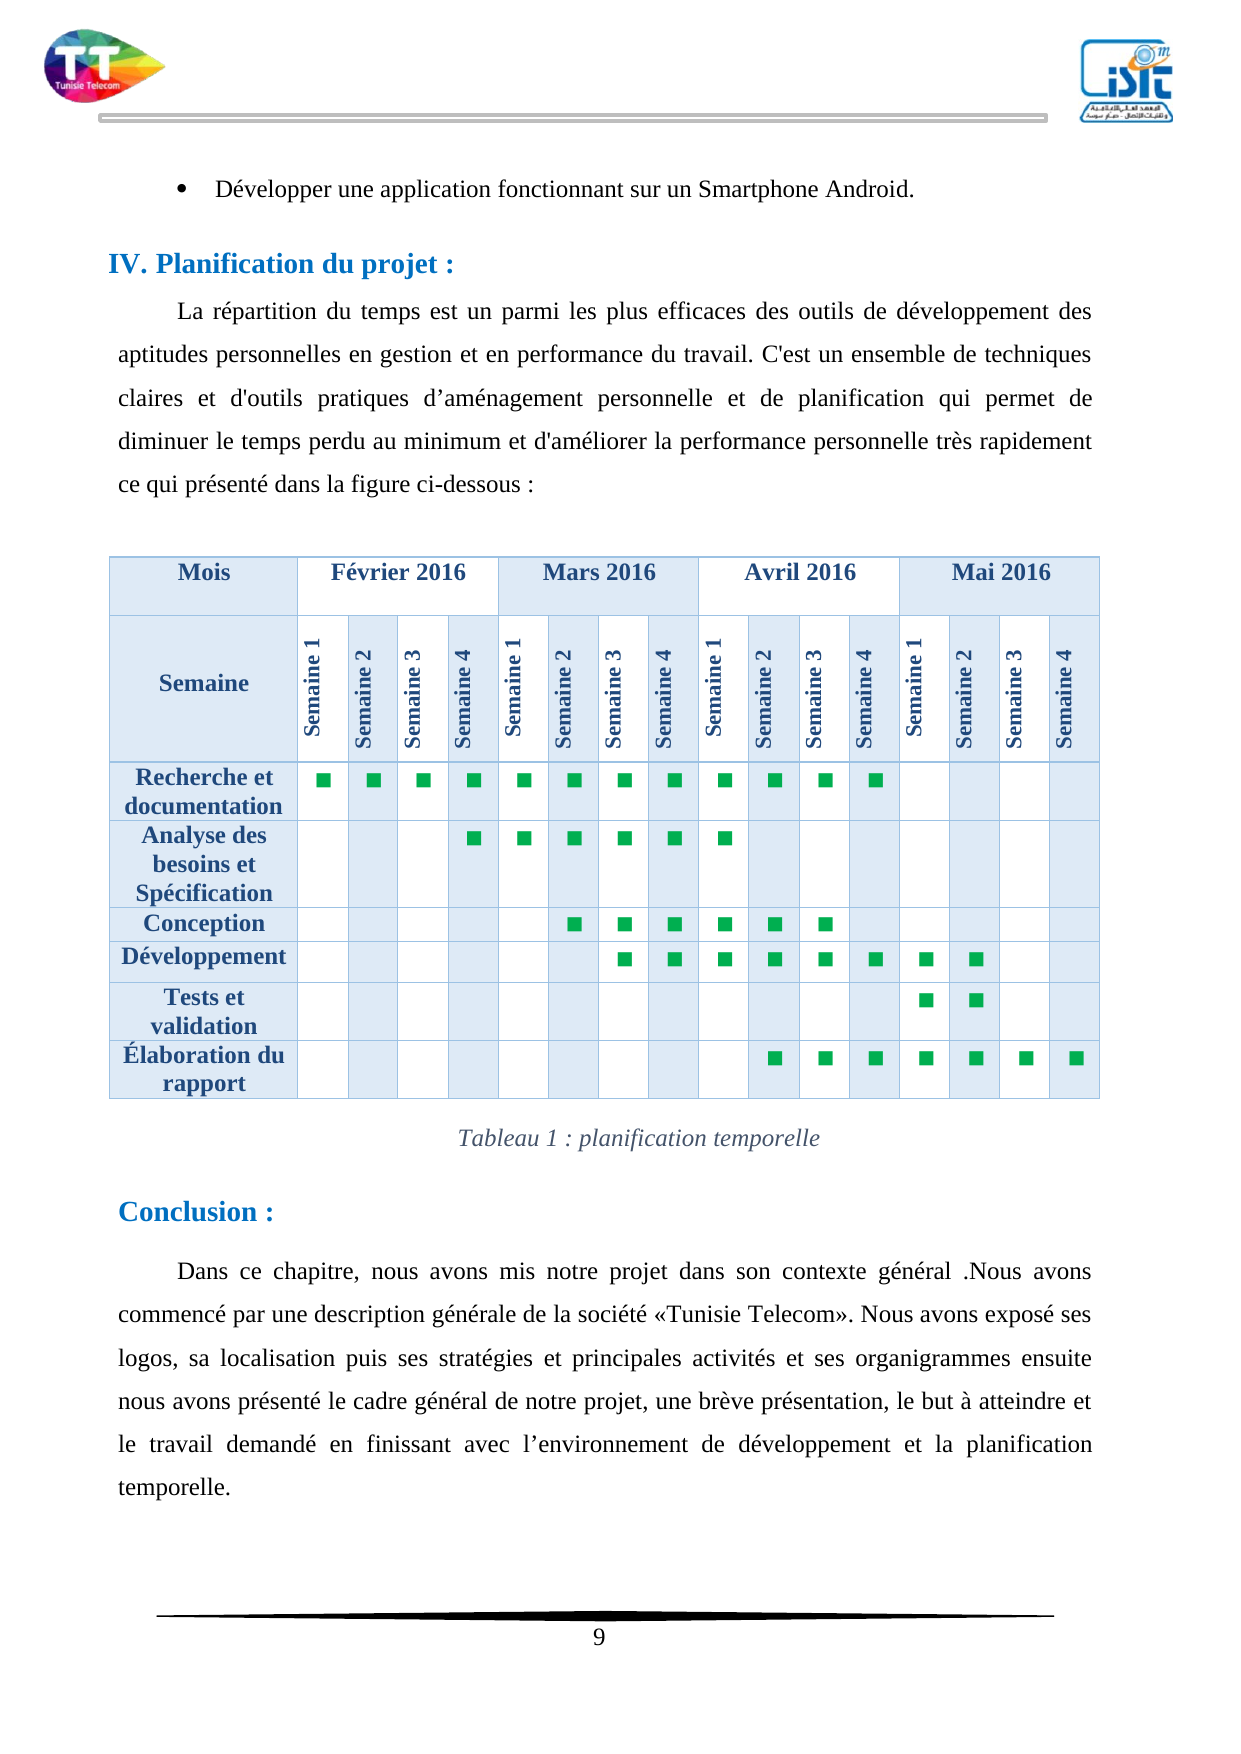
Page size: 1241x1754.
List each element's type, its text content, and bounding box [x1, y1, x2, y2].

table_cell Semaine 2 [950, 616, 999, 761]
table_cell ■ [850, 1041, 899, 1098]
table_cell [649, 983, 698, 1040]
table_cell [499, 942, 548, 982]
table_cell [1000, 763, 1049, 820]
table_cell [950, 763, 999, 820]
text Dans ce chapitre, nous avons mis notre projet dans son contexte général .Nous avons commencé par une description générale de la société «Tunisie Telecom». Nous avons exposé ses logos, sa localisation puis ses stratégies et principales activités et ses organigrammes ensuite nous avons présenté le cadre général de notre projet, une brève présentation, le but à atteindre et le travail demandé en finissant avec l’environnement de développement et la planification temporelle. [118, 1256, 1093, 1501]
table_cell ■ [449, 821, 498, 907]
table_cell ■ [749, 763, 799, 820]
table_cell Semaine 4 [449, 616, 498, 761]
table_cell ■ [549, 821, 598, 907]
table_cell ■ [599, 821, 648, 907]
table_cell ■ [699, 763, 748, 820]
table_cell Semaine 2 [549, 616, 598, 761]
table_cell ■ [900, 1041, 949, 1098]
table_cell ■ [699, 908, 748, 941]
table_cell [1050, 908, 1099, 941]
table_cell ■ [549, 908, 598, 941]
table_cell Conception [110, 908, 297, 941]
table_cell [900, 908, 949, 941]
table_cell [349, 908, 397, 941]
table_cell ■ [749, 942, 799, 982]
table_cell ■ [800, 942, 849, 982]
table_cell ■ [800, 1041, 849, 1098]
table_cell Semaine 3 [398, 616, 448, 761]
table_cell Élaboration du rapport [110, 1041, 297, 1098]
table_cell [499, 983, 548, 1040]
table_cell ■ [800, 763, 849, 820]
table_cell [398, 908, 448, 941]
table_cell [349, 821, 397, 907]
table_header Mois [110, 558, 297, 615]
table_cell Semaine 1 [699, 616, 748, 761]
table_cell [749, 983, 799, 1040]
table_cell ■ [499, 821, 548, 907]
table_cell Semaine 4 [1050, 616, 1099, 761]
table_cell [298, 942, 348, 982]
table_cell ■ [649, 908, 698, 941]
table_cell [950, 908, 999, 941]
table_cell [850, 983, 899, 1040]
table_cell [1050, 942, 1099, 982]
table_cell [499, 908, 548, 941]
table_cell [599, 1041, 648, 1098]
table_cell [1050, 821, 1099, 907]
table_cell [850, 908, 899, 941]
table_cell ■ [749, 908, 799, 941]
table_cell ■ [1000, 1041, 1049, 1098]
table_cell [900, 763, 949, 820]
table_cell ■ [850, 942, 899, 982]
list Développer une application fonctionnant sur un Smartphone Android. [177, 174, 1228, 202]
table_cell ■ [699, 821, 748, 907]
table_cell Semaine 2 [349, 616, 397, 761]
table_cell [1000, 983, 1049, 1040]
table_cell [349, 1041, 397, 1098]
table_cell ■ [499, 763, 548, 820]
table_cell [298, 908, 348, 941]
table_cell [549, 983, 598, 1040]
table_cell [699, 983, 748, 1040]
text Tableau 1 : planification temporelle [360, 1123, 917, 1152]
table_cell ■ [800, 908, 849, 941]
table_cell Développement [110, 942, 297, 982]
picture [1078, 39, 1173, 123]
table_cell ■ [900, 983, 949, 1040]
table_cell [398, 983, 448, 1040]
table_cell [1050, 983, 1099, 1040]
table_cell [398, 1041, 448, 1098]
table_cell [349, 983, 397, 1040]
table_cell [1000, 821, 1049, 907]
table_cell Tests et validation [110, 983, 297, 1040]
table_cell ■ [900, 942, 949, 982]
subtitle Conclusion : [118, 1194, 1228, 1228]
table_cell Recherche et documentation [110, 763, 297, 820]
table_cell Semaine [110, 616, 297, 761]
table_cell ■ [649, 821, 698, 907]
table_cell [950, 821, 999, 907]
table_cell Semaine 2 [749, 616, 799, 761]
table_cell [549, 942, 598, 982]
table_cell [449, 908, 498, 941]
table_cell ■ [599, 908, 648, 941]
table_cell ■ [699, 942, 748, 982]
table_cell ■ [549, 763, 598, 820]
table_header Avril 2016 [699, 558, 899, 615]
table_cell ■ [449, 763, 498, 820]
table_cell Semaine 1 [900, 616, 949, 761]
table_cell ■ [298, 763, 348, 820]
table_header Février 2016 [298, 558, 498, 615]
table_header Mai 2016 [900, 558, 1099, 615]
table_cell [298, 983, 348, 1040]
table_cell [800, 821, 849, 907]
picture [43, 28, 166, 103]
table_cell ■ [850, 763, 899, 820]
table_cell [900, 821, 949, 907]
table_cell [1000, 942, 1049, 982]
table_cell ■ [599, 942, 648, 982]
table_cell Semaine 1 [499, 616, 548, 761]
table_cell Semaine 4 [649, 616, 698, 761]
table_cell [549, 1041, 598, 1098]
table_cell ■ [398, 763, 448, 820]
table_cell Analyse des besoins et Spécification [110, 821, 297, 907]
table_cell ■ [649, 763, 698, 820]
table_cell ■ [950, 942, 999, 982]
table_cell ■ [599, 763, 648, 820]
table_cell [298, 1041, 348, 1098]
table_cell [699, 1041, 748, 1098]
table_cell [449, 983, 498, 1040]
table_cell ■ [950, 983, 999, 1040]
table_header Mars 2016 [499, 558, 698, 615]
table_cell ■ [649, 942, 698, 982]
table_cell [398, 821, 448, 907]
table_cell ■ [950, 1041, 999, 1098]
table_cell Semaine 1 [298, 616, 348, 761]
table_cell [449, 1041, 498, 1098]
table_cell [649, 1041, 698, 1098]
table_cell Semaine 4 [850, 616, 899, 761]
subtitle Planification du projet : [108, 246, 1228, 280]
table_cell [800, 983, 849, 1040]
table_cell ■ [349, 763, 397, 820]
table_cell ■ [1050, 1041, 1099, 1098]
text La répartition du temps est un parmi les plus efficaces des outils de développement des aptitudes personnelles en gestion et en performance du travail. C'est un ensemble de techniques claires et d'outils pratiques d’aménagement personnelle et de planification qui permet de diminuer le temps perdu au minimum et d'améliorer la performance personnelle très rapidement ce qui présenté dans la figure ci-dessous : [118, 296, 1093, 498]
table_cell ■ [749, 1041, 799, 1098]
table_cell Semaine 3 [599, 616, 648, 761]
table_cell [349, 942, 397, 982]
table_cell [749, 821, 799, 907]
table_cell [298, 821, 348, 907]
table_cell [449, 942, 498, 982]
table_cell [850, 821, 899, 907]
table_cell Semaine 3 [1000, 616, 1049, 761]
table_cell [499, 1041, 548, 1098]
table_cell [1000, 908, 1049, 941]
table_cell [398, 942, 448, 982]
table_cell [599, 983, 648, 1040]
table_cell [1050, 763, 1099, 820]
table_cell Semaine 3 [800, 616, 849, 761]
